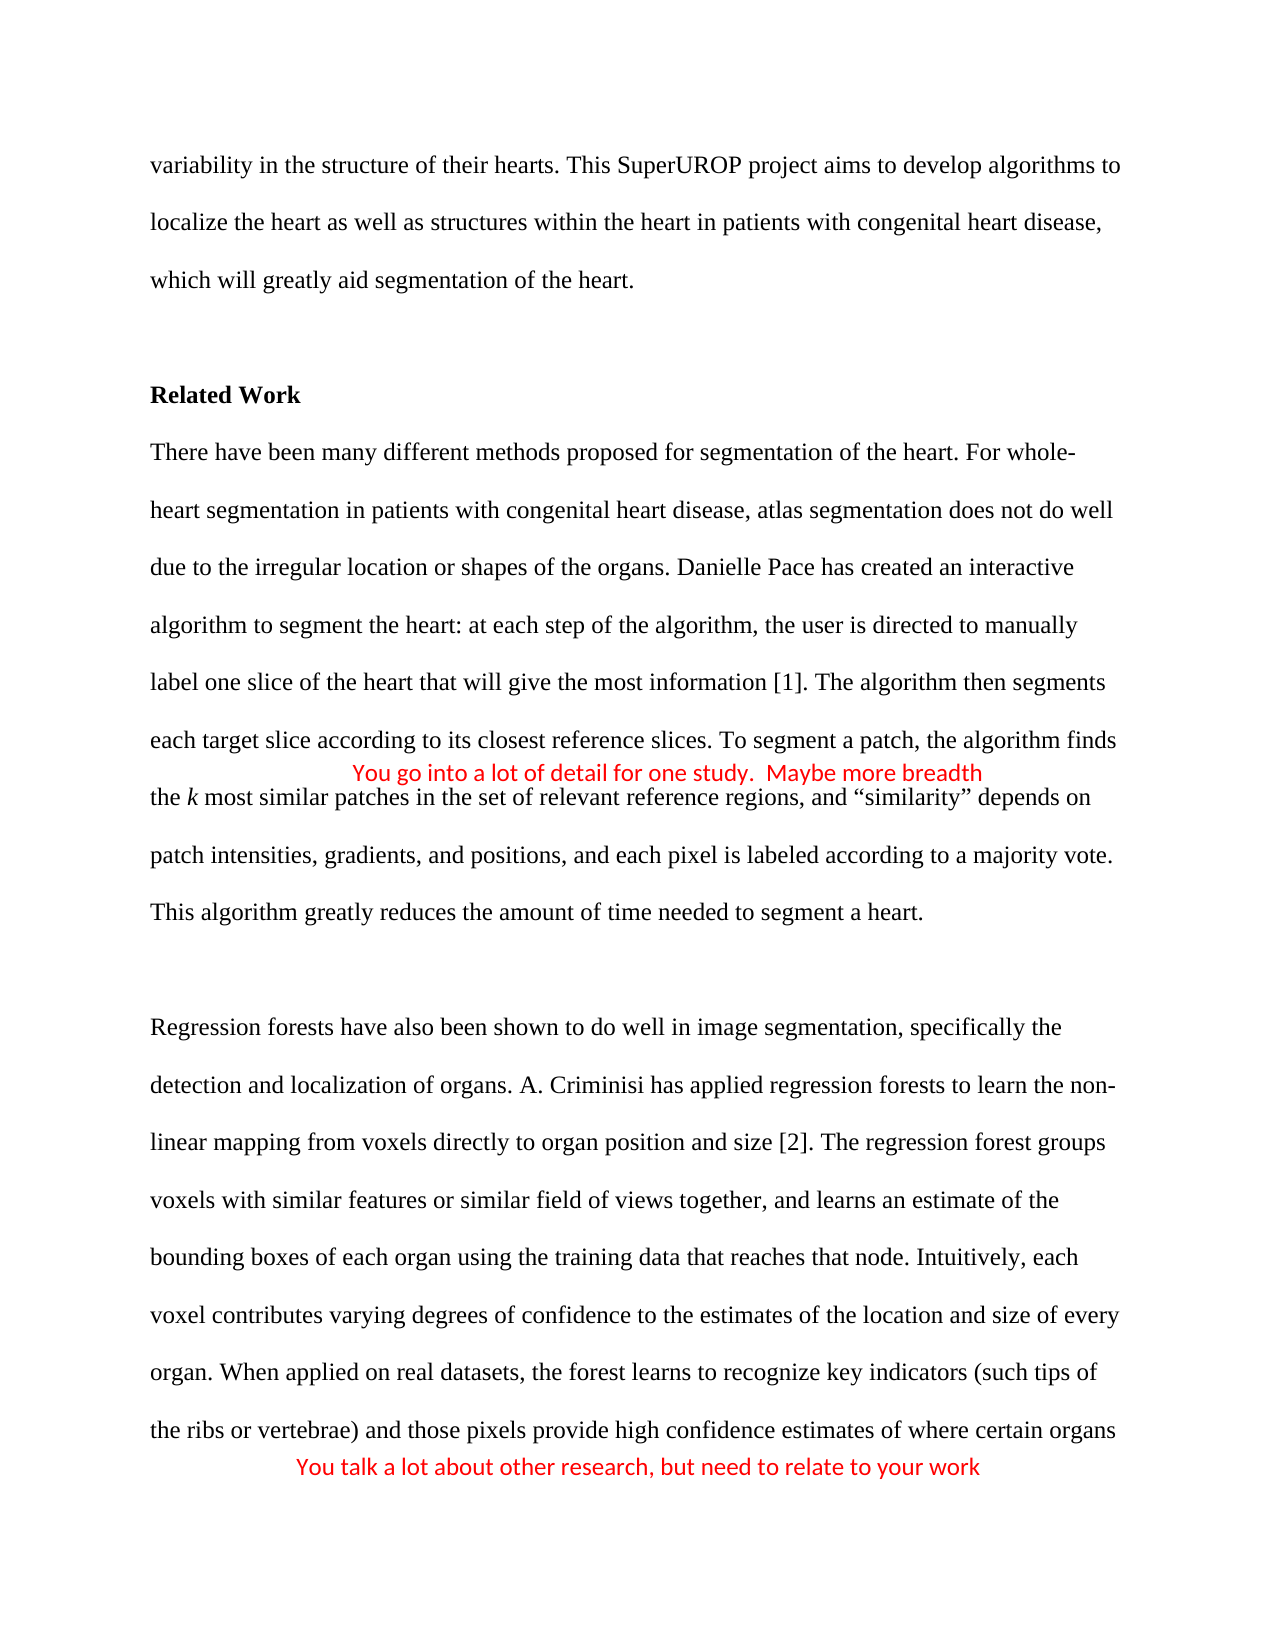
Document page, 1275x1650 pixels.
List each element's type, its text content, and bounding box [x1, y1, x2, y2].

text There have been many different methods proposed for segmentation of the heart. For whole-heart segmentation in patients with congenital heart disease, atlas segmentation does not do well due to the irregular location or shapes of the organs. Danielle Pace has created an interactive algorithm to segment the heart: at each step of the algorithm, the user is directed to manually label one slice of the heart that will give the most information [1]. The algorithm then segments each target slice according to its closest reference slices. To segment a patch, the algorithm finds the k most similar patches in the set of relevant reference regions, and “similarity” depends on patch intensities, gradients, and positions, and each pixel is labeled according to a majority vote. This algorithm greatly reduces the amount of time needed to segment a heart. [150, 437, 1125, 926]
text Related Work [150, 380, 1125, 409]
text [150, 150, 1125, 294]
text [150, 1012, 1125, 1444]
